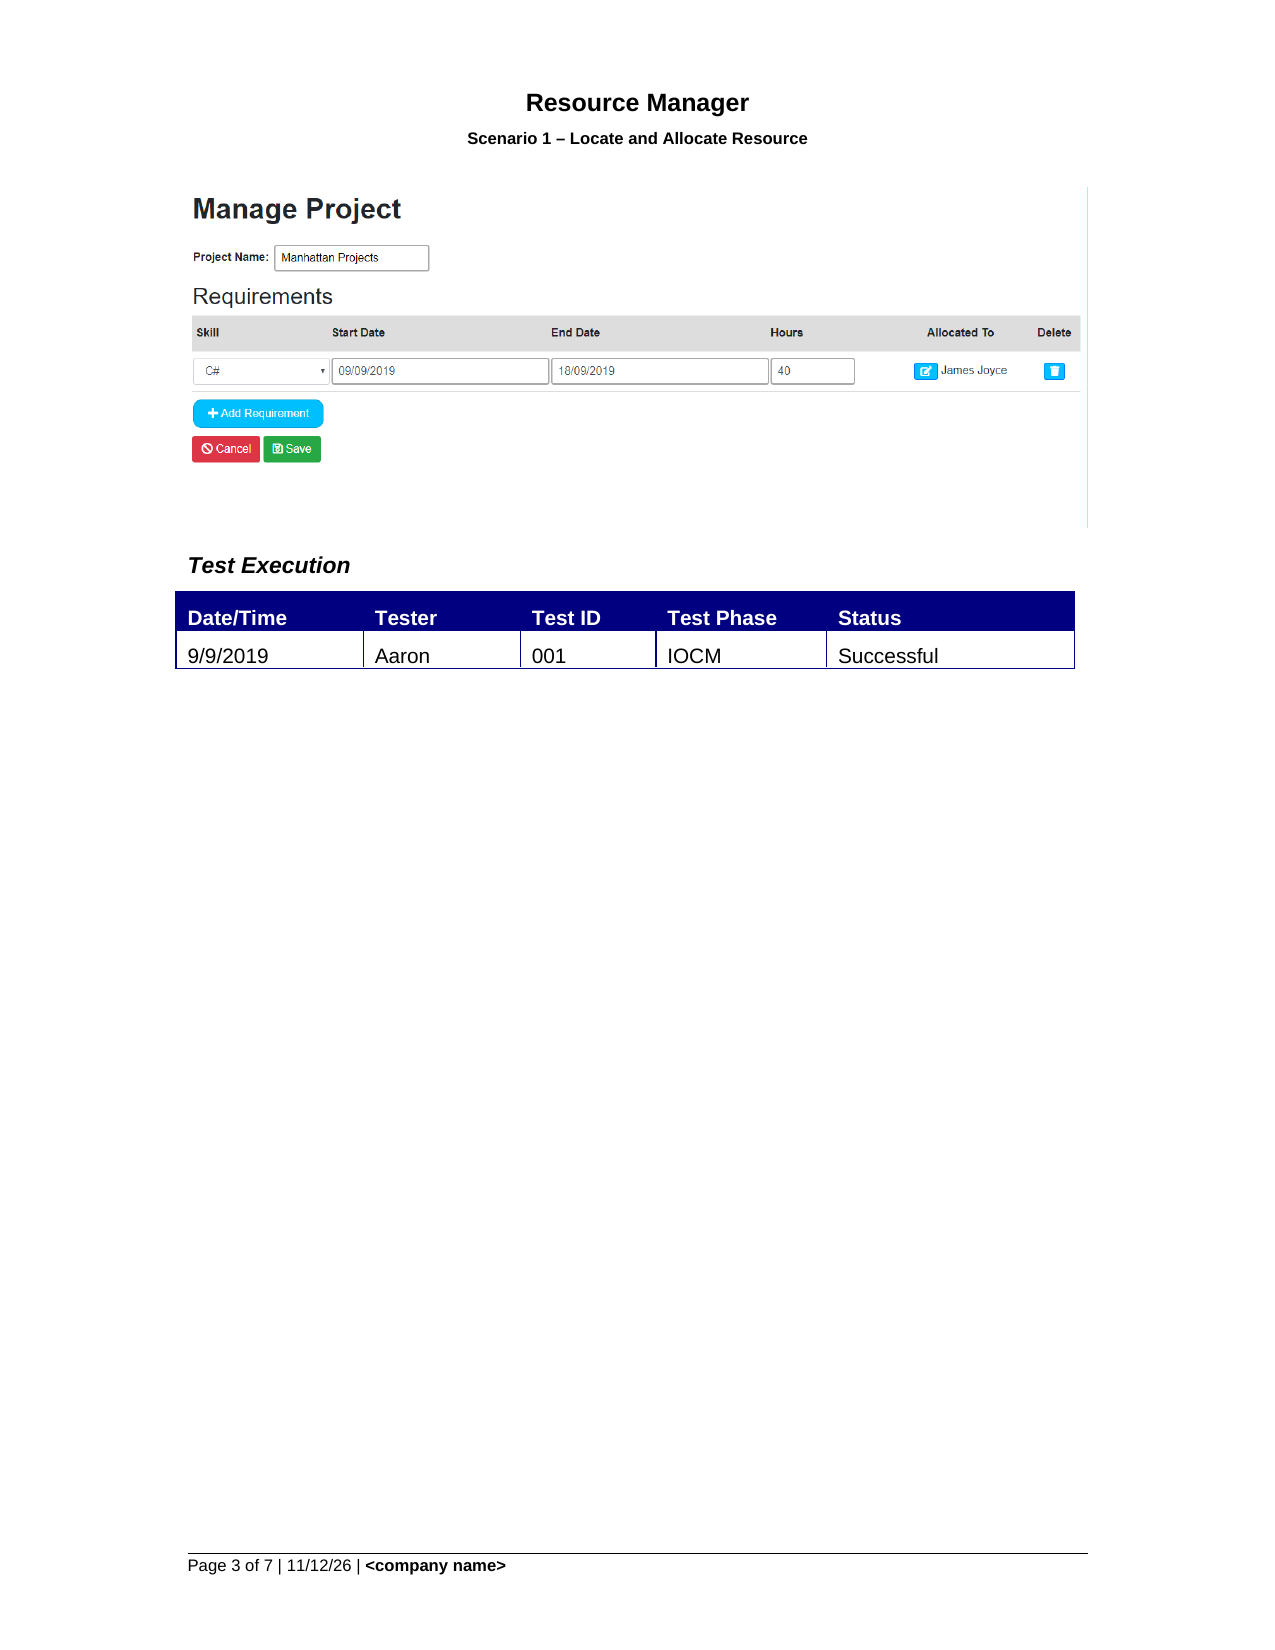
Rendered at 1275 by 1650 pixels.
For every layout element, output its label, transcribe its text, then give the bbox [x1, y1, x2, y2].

table_header Test Phase [657, 593, 826, 629]
table_header Tester [364, 593, 520, 629]
table_header Status [827, 593, 1074, 629]
table_cell Aaron [364, 631, 520, 667]
subtitle Test Execution [187, 552, 1087, 579]
table_header Test ID [521, 593, 655, 629]
table_cell Successful [827, 631, 1074, 667]
table_cell IOCM [657, 631, 826, 667]
table_cell 001 [521, 631, 655, 667]
table_cell 9/9/2019 [177, 631, 363, 667]
picture [187, 187, 1088, 528]
table_header Date/Time [177, 593, 363, 629]
